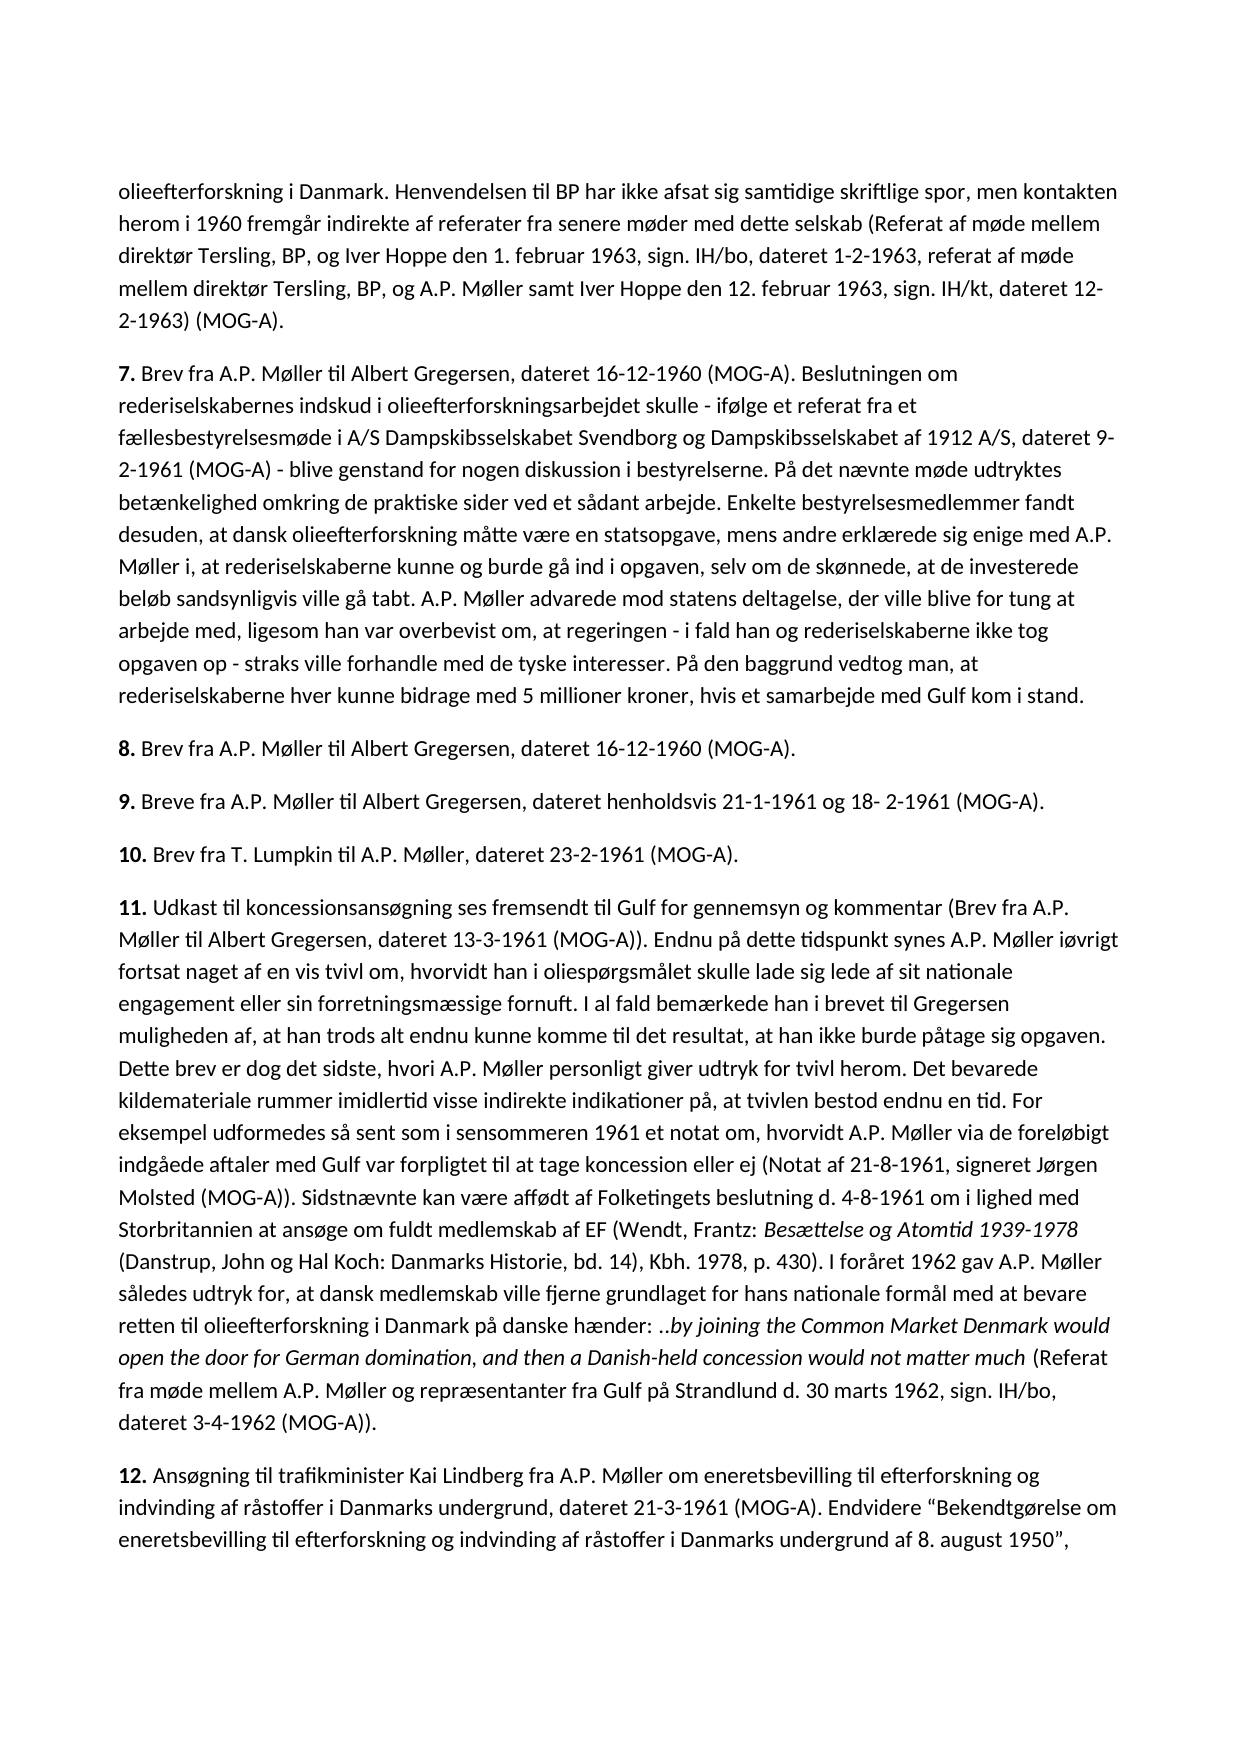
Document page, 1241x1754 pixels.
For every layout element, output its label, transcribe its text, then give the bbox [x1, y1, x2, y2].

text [118, 177, 1122, 334]
text 8. Brev fra A.P. Møller til Albert Gregersen, dateret 16-12-1960 (MOG-A). [118, 734, 1122, 762]
text 11. Udkast til koncessionsansøgning ses fremsendt til Gulf for gennemsyn og kommentar (Brev fra A.P. Møller til Albert Gregersen, dateret 13-3-1961 (MOG-A)). Endnu på dette tidspunkt synes A.P. Møller iøvrigt fortsat naget af en vis tvivl om, hvorvidt han i oliespørgsmålet skulle lade sig lede af sit nationale engagement eller sin forretningsmæssige fornuft. I al fald bemærkede han i brevet til Gregersen muligheden af, at han trods alt endnu kunne komme til det resultat, at han ikke burde påtage sig opgaven. Dette brev er dog det sidste, hvori A.P. Møller personligt giver udtryk for tvivl herom. Det bevarede kildemateriale rummer imidlertid visse indirekte indikationer på, at tvivlen bestod endnu en tid. For eksempel udformedes så sent som i sensommeren 1961 et notat om, hvorvidt A.P. Møller via de foreløbigt indgåede aftaler med Gulf var forpligtet til at tage koncession eller ej (Notat af 21-8-1961, signeret Jørgen Molsted (MOG-A)). Sidstnævnte kan være affødt af Folketingets beslutning d. 4-8-1961 om i lighed med Storbritannien at ansøge om fuldt medlemskab af EF (Wendt, Frantz: Besættelse og Atomtid 1939-1978 (Danstrup, John og Hal Koch: Danmarks Historie, bd. 14), Kbh. 1978, p. 430). I foråret 1962 gav A.P. Møller således udtryk for, at dansk medlemskab ville fjerne grundlaget for hans nationale formål med at bevare retten til olieefterforskning i Danmark på danske hænder: ..by joining the Common Market Denmark would open the door for German domination, and then a Danish-held concession would not matter much (Referat fra møde mellem A.P. Møller og repræsentanter fra Gulf på Strandlund d. 30 marts 1962, sign. IH/bo, dateret 3-4-1962 (MOG-A)). [118, 893, 1122, 1436]
text 7. Brev fra A.P. Møller til Albert Gregersen, dateret 16-12-1960 (MOG-A). Beslutningen om rederiselskabernes indskud i olieefterforskningsarbejdet skulle - ifølge et referat fra et fællesbestyrelsesmøde i A/S Dampskibsselskabet Svendborg og Dampskibsselskabet af 1912 A/S, dateret 9-2-1961 (MOG-A) - blive genstand for nogen diskussion i bestyrelserne. På det nævnte møde udtryktes betænkelighed omkring de praktiske sider ved et sådant arbejde. Enkelte bestyrelsesmedlemmer fandt desuden, at dansk olieefterforskning måtte være en statsopgave, mens andre erklærede sig enige med A.P. Møller i, at rederiselskaberne kunne og burde gå ind i opgaven, selv om de skønnede, at de investerede beløb sandsynligvis ville gå tabt. A.P. Møller advarede mod statens deltagelse, der ville blive for tung at arbejde med, ligesom han var overbevist om, at regeringen - i fald han og rederiselskaberne ikke tog opgaven op - straks ville forhandle med de tyske interesser. På den baggrund vedtog man, at rederiselskaberne hver kunne bidrage med 5 millioner kroner, hvis et samarbejde med Gulf kom i stand. [118, 359, 1122, 709]
text 10. Brev fra T. Lumpkin til A.P. Møller, dateret 23-2-1961 (MOG-A). [118, 840, 1122, 868]
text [118, 1461, 1122, 1553]
text 9. Breve fra A.P. Møller til Albert Gregersen, dateret henholdsvis 21-1-1961 og 18- 2-1961 (MOG-A). [118, 787, 1122, 815]
